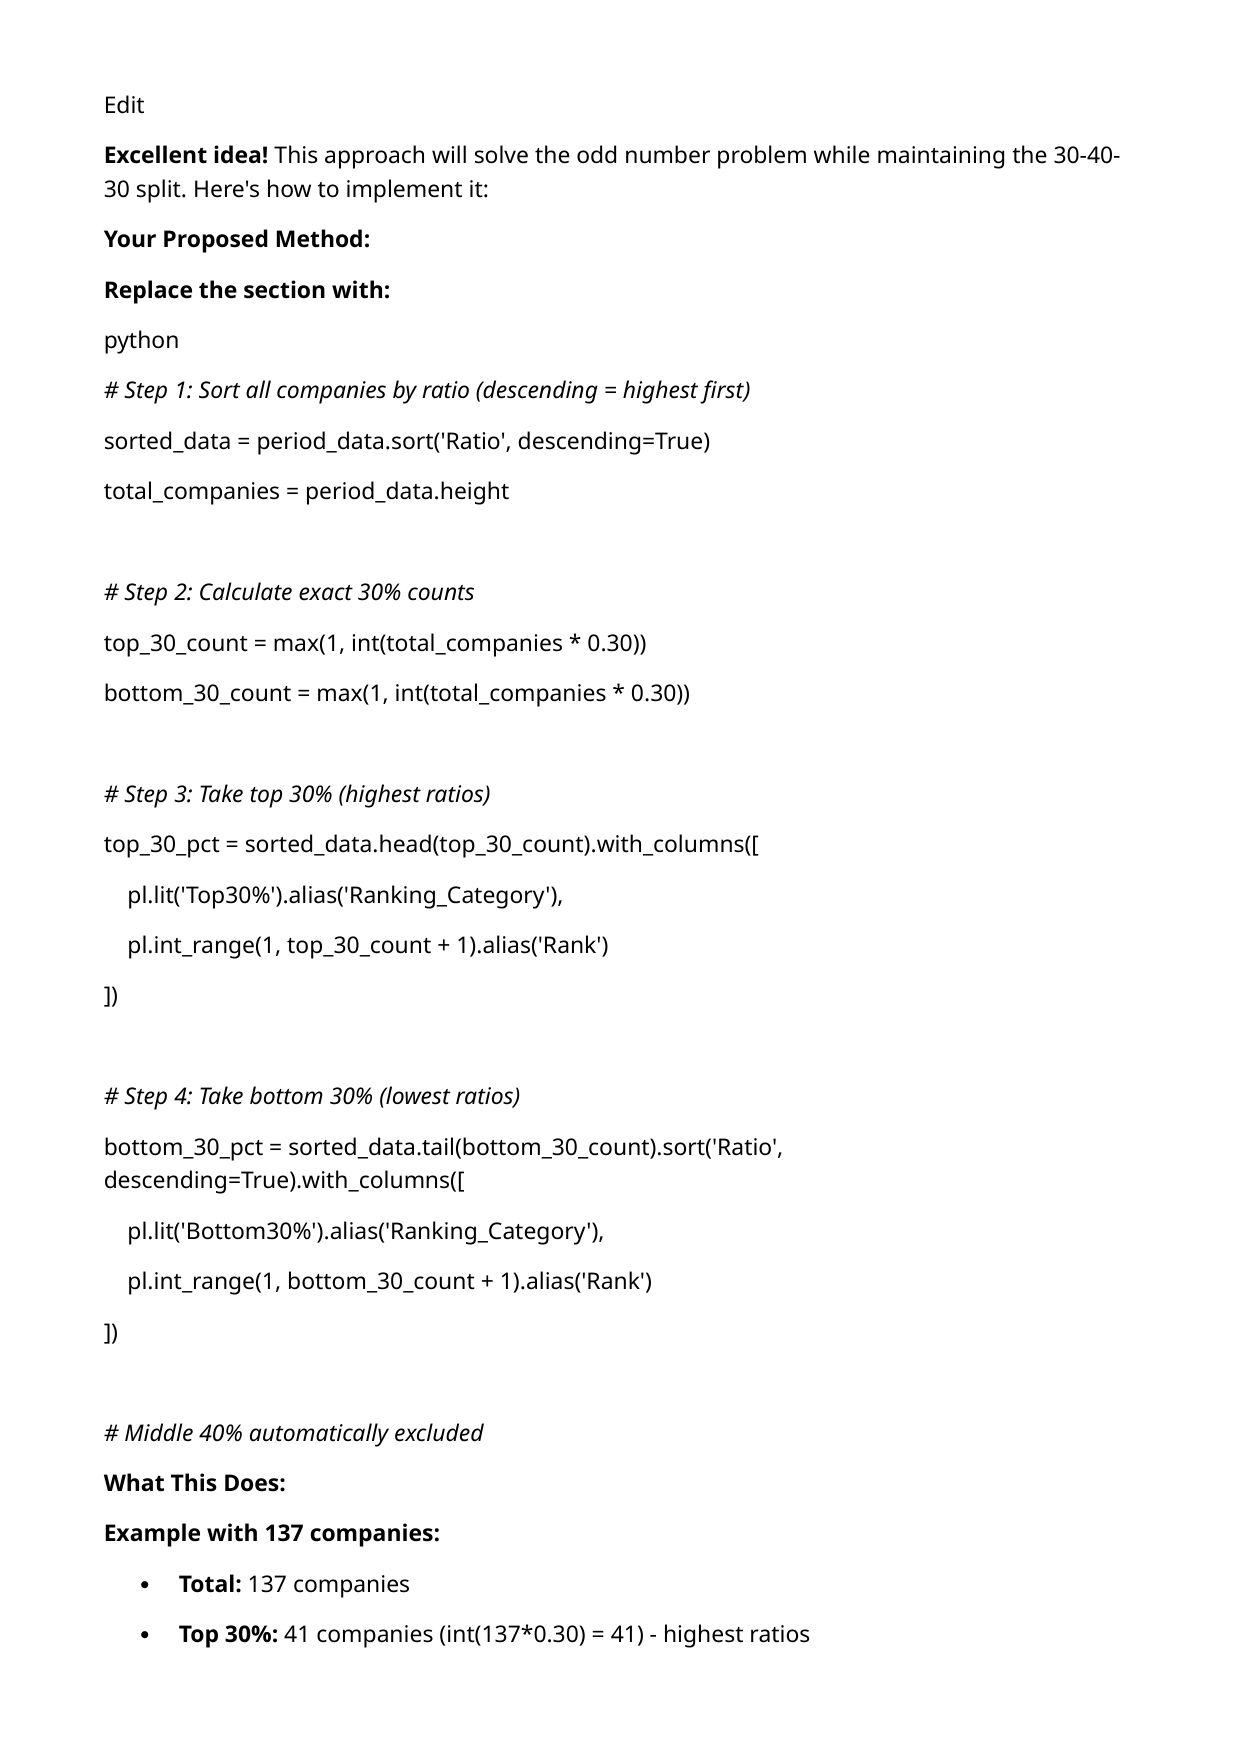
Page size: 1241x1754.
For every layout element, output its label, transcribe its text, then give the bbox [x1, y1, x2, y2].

text Your Proposed Method: [103, 223, 1137, 254]
text pl.lit('Bottom30%').alias('Ranking_Category'), [103, 1215, 1137, 1246]
text # Step 3: Take top 30% (highest ratios) [103, 778, 1137, 809]
text # Step 2: Calculate exact 30% counts [103, 576, 1137, 607]
text bottom_30_count = max(1, int(total_companies * 0.30)) [103, 677, 1137, 708]
text top_30_pct = sorted_data.head(top_30_count).with_columns([ [103, 828, 1137, 859]
text top_30_count = max(1, int(total_companies * 0.30)) [103, 627, 1137, 658]
text Replace the section with: [103, 274, 1137, 305]
text Example with 137 companies: [103, 1517, 1137, 1549]
text Edit [103, 89, 1137, 120]
text pl.int_range(1, bottom_30_count + 1).alias('Rank') [103, 1265, 1137, 1297]
text Excellent idea! This approach will solve the odd number problem while maintaining the 30-40-30 split. Here's how to implement it: [103, 139, 1137, 204]
text # Middle 40% automatically excluded [103, 1417, 1137, 1448]
text sorted_data = period_data.sort('Ratio', descending=True) [103, 425, 1137, 456]
text pl.lit('Top30%').alias('Ranking_Category'), [103, 879, 1137, 910]
text total_companies = period_data.height [103, 475, 1137, 507]
list Total: 137 companies [141, 1568, 1137, 1599]
text python [103, 324, 1137, 355]
list Top 30%: 41 companies (int(137*0.30) = 41) - highest ratios [141, 1618, 1137, 1649]
text # Step 1: Sort all companies by ratio (descending = highest first) [103, 374, 1137, 406]
text ]) [103, 1316, 1137, 1347]
text pl.int_range(1, top_30_count + 1).alias('Rank') [103, 929, 1137, 960]
text # Step 4: Take bottom 30% (lowest ratios) [103, 1080, 1137, 1112]
text ]) [103, 979, 1137, 1011]
text What This Does: [103, 1467, 1137, 1498]
text bottom_30_pct = sorted_data.tail(bottom_30_count).sort('Ratio', descending=True).with_columns([ [103, 1131, 1137, 1196]
